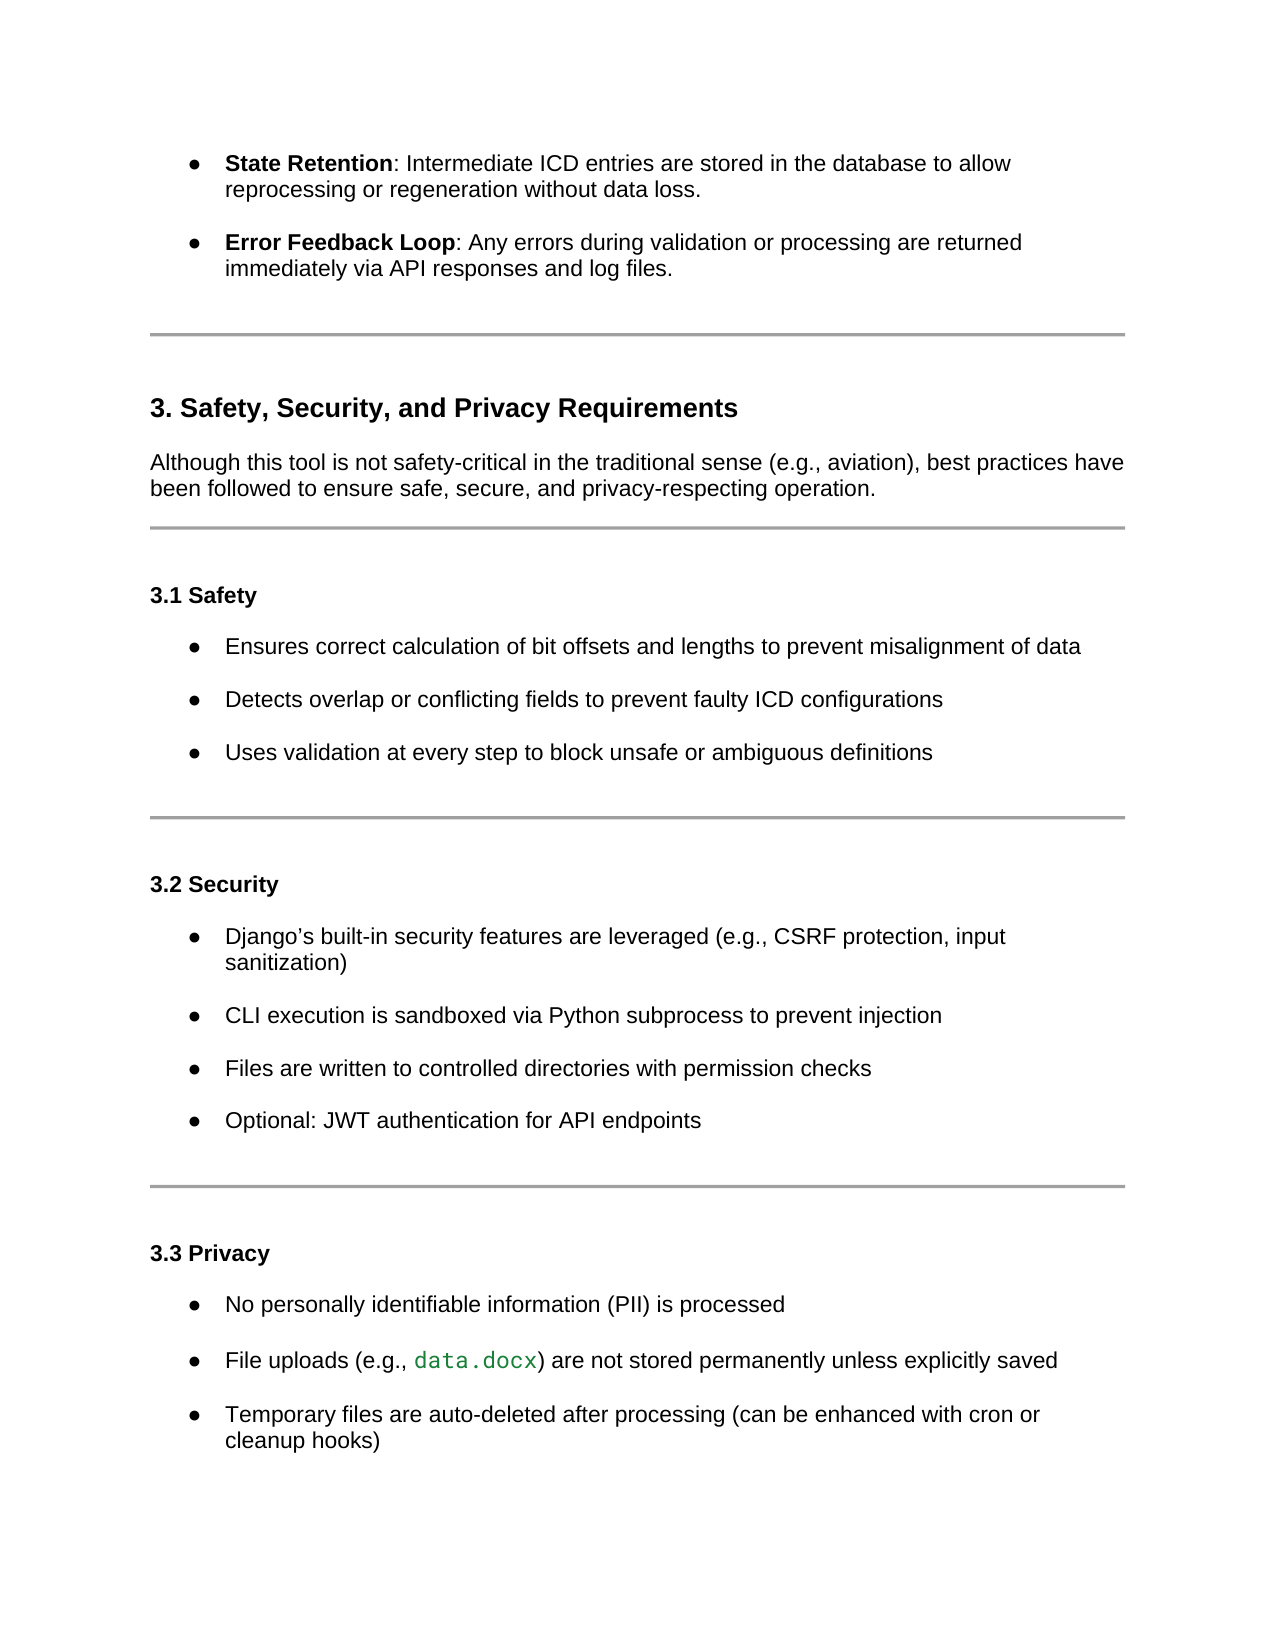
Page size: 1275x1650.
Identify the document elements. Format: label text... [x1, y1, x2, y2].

list Files are written to controlled directories with permission checks [187, 1054, 1125, 1107]
subtitle 3. Safety, Security, and Privacy Requirements [150, 392, 1125, 424]
list Optional: JWT authentication for API endpoints [187, 1107, 1125, 1160]
subtitle 3.2 Security [150, 871, 1125, 898]
list CLI execution is sandboxed via Python subprocess to prevent injection [187, 1002, 1125, 1054]
list File uploads (e.g., data.docx) are not stored permanently unless explicitly saved [187, 1344, 1125, 1401]
list Ensures correct calculation of bit offsets and lengths to prevent misalignment of data [187, 633, 1125, 686]
list No personally identifiable information (PII) is processed [187, 1291, 1125, 1344]
list Uses validation at every step to block unsafe or ambiguous definitions [187, 738, 1125, 791]
list Temporary files are auto-deleted after processing (can be enhanced with cron or cleanup hooks) [187, 1401, 1125, 1480]
text Although this tool is not safety-critical in the traditional sense (e.g., aviation), best practices have been followed to ensure safe, secure, and privacy-respecting operation. [150, 449, 1125, 501]
list State Retention: Intermediate ICD entries are stored in the database to allow reprocessing or regeneration without data loss. [187, 150, 1125, 229]
list Error Feedback Loop: Any errors during validation or processing are returned immediately via API responses and log files. [187, 229, 1125, 308]
subtitle 3.1 Safety [150, 582, 1125, 608]
list Django’s built-in security features are leveraged (e.g., CSRF protection, input sanitization) [187, 923, 1125, 1002]
list Detects overlap or conflicting fields to prevent faulty ICD configurations [187, 686, 1125, 738]
subtitle 3.3 Privacy [150, 1240, 1125, 1266]
